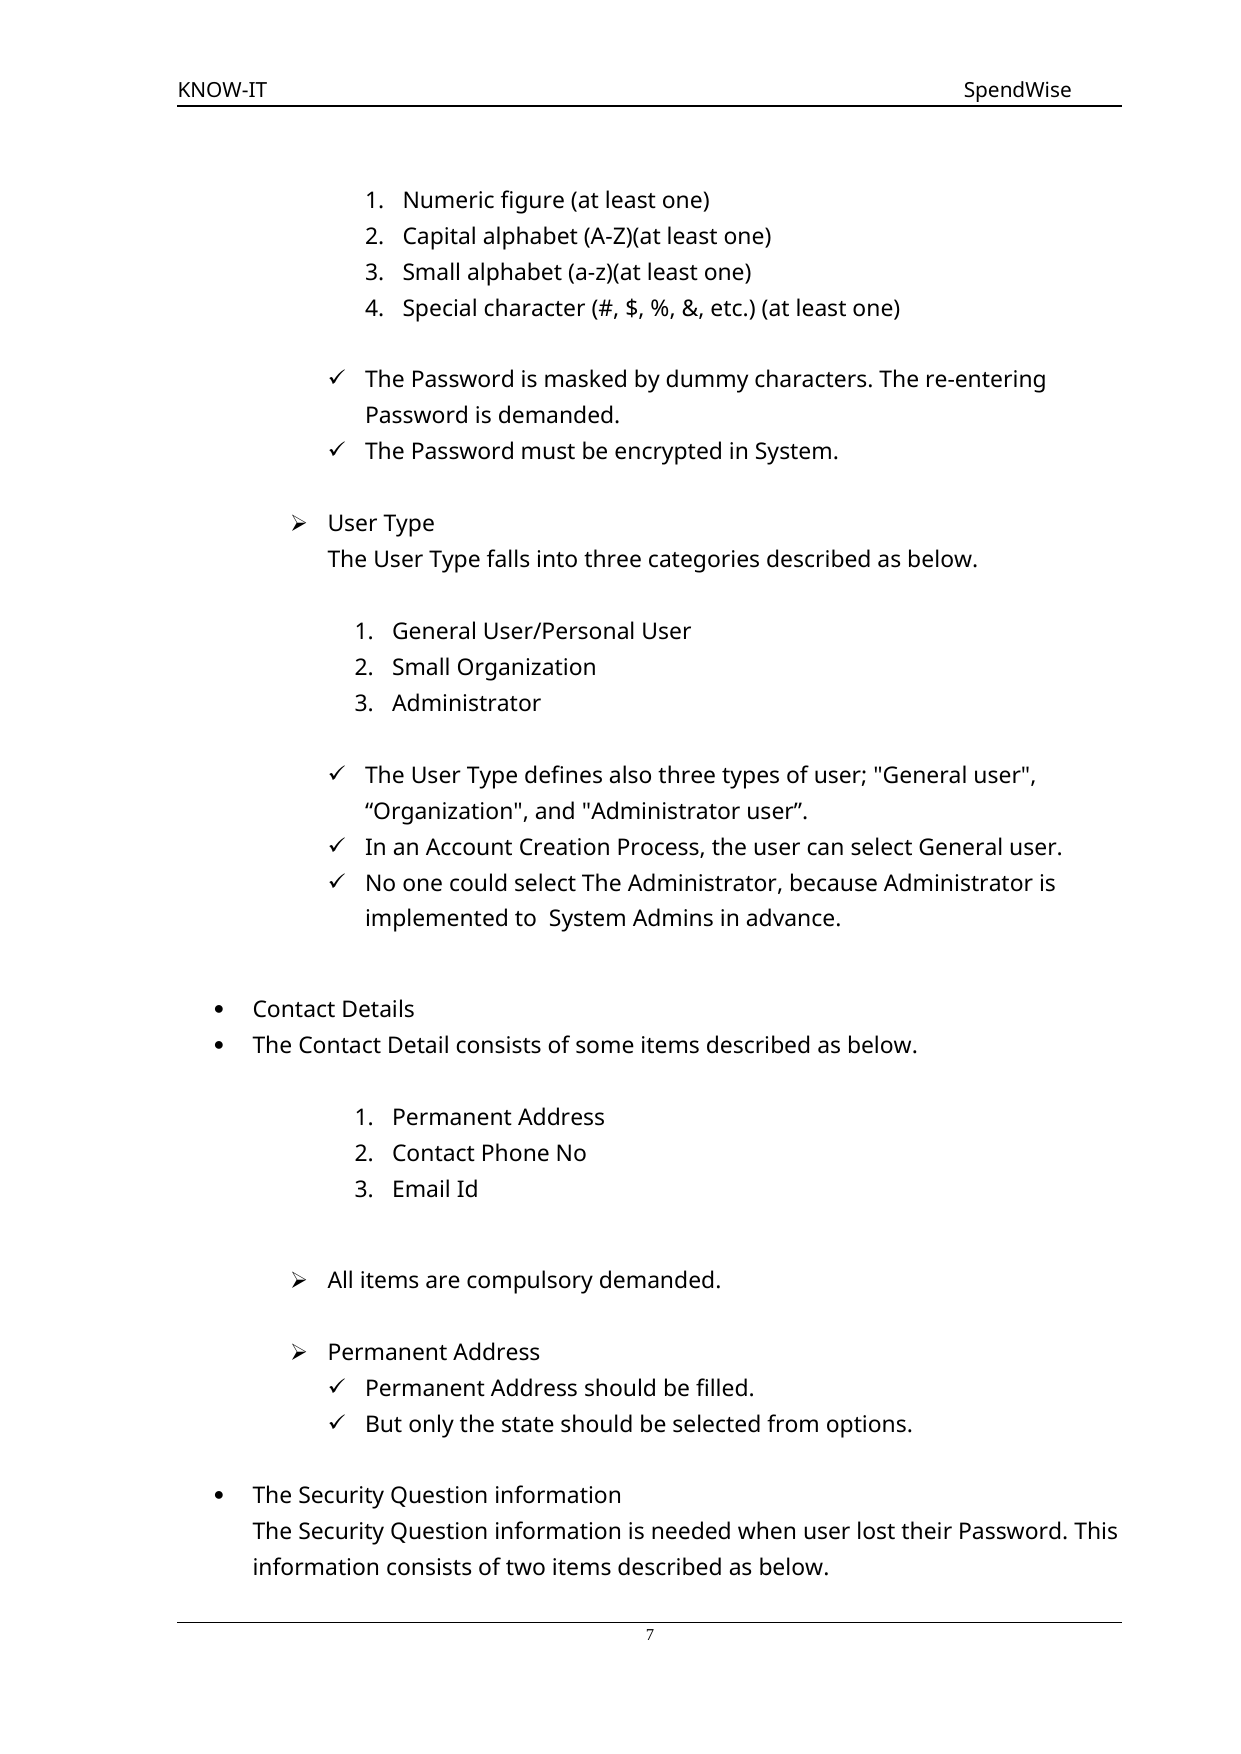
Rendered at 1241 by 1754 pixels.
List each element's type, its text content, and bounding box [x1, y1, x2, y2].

list Numeric figure (at least one) [365, 184, 1122, 215]
list Contact Phone No [354, 1137, 1122, 1168]
list Small Organization [354, 651, 1122, 682]
list Administrator [354, 687, 1122, 718]
list The Security Question information is needed when user lost their Password. This information consists of two items described as below. [252, 1515, 1122, 1582]
list Capital alphabet (A-Z)(at least one) [365, 219, 1122, 251]
list Special character (#, $, %, &, etc.) (at least one) [365, 291, 1122, 323]
list Small alphabet (a-z)(at least one) [365, 256, 1122, 287]
list In an Account Creation Process, the user can select General user. [327, 831, 1122, 862]
list The Security Question information [215, 1479, 1122, 1511]
list Permanent Address should be filled. [327, 1372, 1122, 1403]
list The Password is masked by dummy characters. The re-entering Password is demanded. [327, 363, 1122, 431]
list All items are compulsory demanded. [290, 1264, 1122, 1295]
list Email Id [354, 1173, 1122, 1204]
list No one could select The Administrator, because Administrator is implemented to System Admins in advance. [327, 866, 1122, 934]
list The User Type falls into three categories described as below. [327, 543, 1122, 574]
list Permanent Address [290, 1336, 1122, 1367]
list The User Type defines also three types of user; "General user", “Organization", and "Administrator user”. [327, 759, 1122, 826]
list Permanent Address [354, 1101, 1122, 1132]
list User Type [290, 507, 1122, 538]
list But only the state should be selected from options. [327, 1407, 1122, 1439]
list The Password must be encrypted in System. [327, 435, 1122, 466]
list General User/Personal User [354, 615, 1122, 646]
list The Contact Detail consists of some items described as below. [215, 1029, 1122, 1060]
list Contact Details [215, 993, 1122, 1024]
